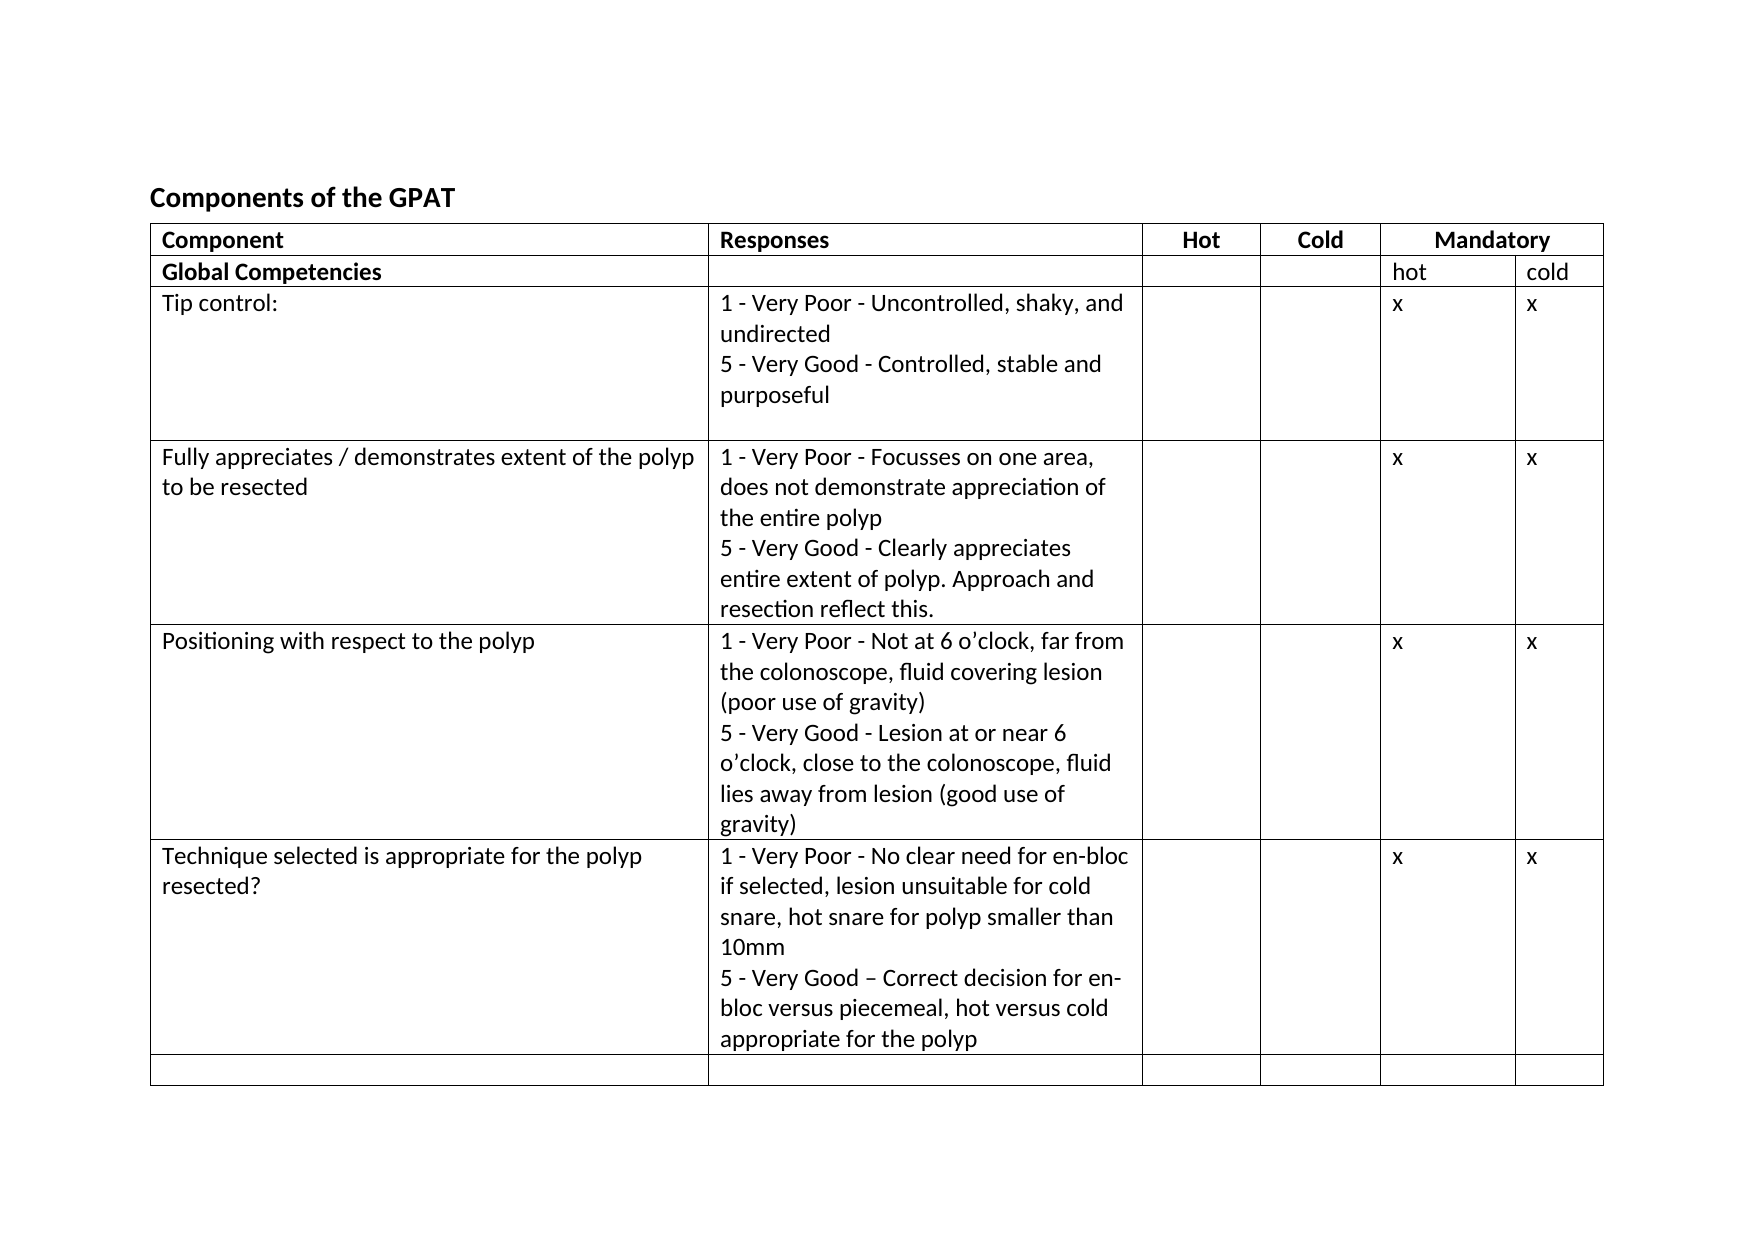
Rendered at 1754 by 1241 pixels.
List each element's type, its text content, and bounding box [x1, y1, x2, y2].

table_cell [151, 1055, 708, 1085]
table_header Component [151, 224, 708, 255]
table_cell Positioning with respect to the polyp [151, 625, 708, 839]
table_cell [1261, 256, 1380, 286]
table_cell hot [1381, 256, 1515, 286]
table_cell x [1381, 625, 1515, 839]
table_cell 1 - Very Poor - Uncontrolled, shaky, and undirected 5 - Very Good - Controlled, stable and purposeful [709, 287, 1142, 440]
table_cell [1261, 1055, 1380, 1085]
table_header Mandatory [1381, 224, 1603, 255]
table_cell 1 - Very Poor - Focusses on one area, does not demonstrate appreciation of the entire polyp 5 - Very Good - Clearly appreciates entire extent of polyp. Approach and resection reflect this. [709, 441, 1142, 624]
table_header Responses [709, 224, 1142, 255]
table_cell x [1516, 625, 1603, 839]
table_cell [1381, 1055, 1515, 1085]
table_cell 1 - Very Poor - No clear need for en-bloc if selected, lesion unsuitable for cold snare, hot snare for polyp smaller than 10mm 5 - Very Good – Correct decision for en-bloc versus piecemeal, hot versus cold appropriate for the polyp [709, 840, 1142, 1053]
table_cell x [1516, 441, 1603, 624]
table_cell [1143, 441, 1260, 624]
table_cell [1261, 625, 1380, 839]
table_cell [1261, 441, 1380, 624]
table_cell x [1516, 840, 1603, 1053]
table_cell x [1516, 287, 1603, 440]
table_cell Technique selected is appropriate for the polyp resected? [151, 840, 708, 1053]
table_cell Fully appreciates / demonstrates extent of the polyp to be resected [151, 441, 708, 624]
table_cell [1143, 287, 1260, 440]
table_cell Tip control: [151, 287, 708, 440]
table_cell x [1381, 840, 1515, 1053]
table_cell [1143, 256, 1260, 286]
table_cell [1261, 840, 1380, 1053]
table_header Hot [1143, 224, 1260, 255]
table_cell [1143, 840, 1260, 1053]
table_cell [709, 1055, 1142, 1085]
table_cell x [1381, 287, 1515, 440]
table_cell [709, 256, 1142, 286]
table_cell x [1381, 441, 1515, 624]
subtitle Components of the GPAT [150, 179, 1604, 215]
table_cell [1261, 287, 1380, 440]
table_cell cold [1516, 256, 1603, 286]
table_cell [1143, 625, 1260, 839]
table_cell Global Competencies [151, 256, 708, 286]
table_cell 1 - Very Poor - Not at 6 o’clock, far from the colonoscope, fluid covering lesion (poor use of gravity) 5 - Very Good - Lesion at or near 6 o’clock, close to the colonoscope, fluid lies away from lesion (good use of gravity) [709, 625, 1142, 839]
table_cell [1516, 1055, 1603, 1085]
table_cell [1143, 1055, 1260, 1085]
table_header Cold [1261, 224, 1380, 255]
